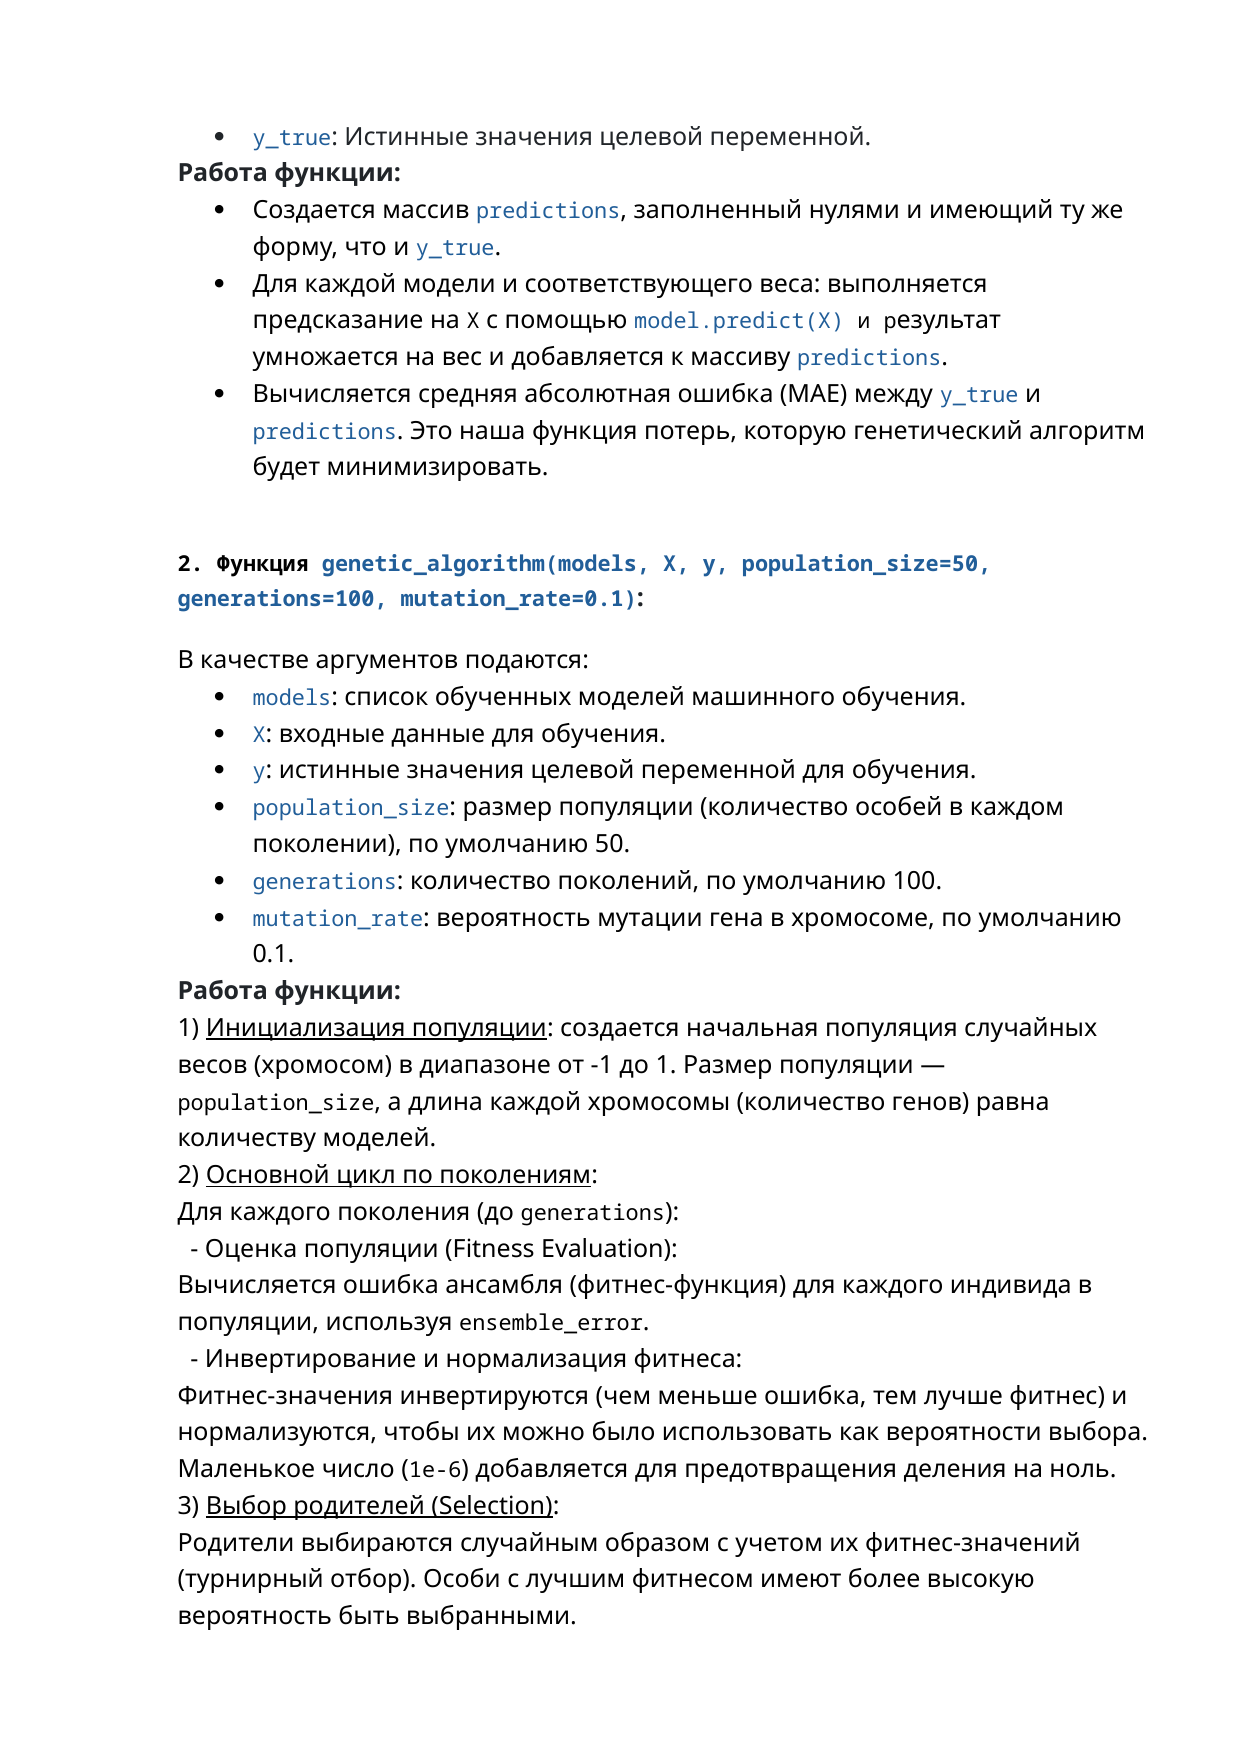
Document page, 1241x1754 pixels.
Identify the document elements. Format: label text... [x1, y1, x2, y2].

list generations: количество поколений, по умолчанию 100. [215, 862, 1152, 897]
list Создается массив predictions, заполненный нулями и имеющий ту же форму, что и y_true. [215, 192, 1152, 262]
text Для каждого поколения (до generations): [177, 1193, 1152, 1227]
text Работа функции: [177, 155, 1152, 189]
list mutation_rate: вероятность мутации гена в хромосоме, по умолчанию 0.1. [215, 899, 1152, 970]
text Вычисляется ошибка ансамбля (фитнес-функция) для каждого индивида в популяции, используя ensemble_error. [177, 1267, 1152, 1338]
list Вычисляется средняя абсолютная ошибка (MAE) между y_true и predictions. Это наша функция потерь, которую генетический алгоритм будет минимизировать. [215, 376, 1152, 483]
list population_size: размер популяции (количество особей в каждом поколении), по умолчанию 50. [215, 789, 1152, 860]
text - Инвертирование и нормализация фитнеса: [177, 1341, 1152, 1374]
text Фитнес-значения инвертируются (чем меньше ошибка, тем лучше фитнес) и нормализуются, чтобы их можно было использовать как вероятности выбора. Маленькое число (1e-6) добавляется для предотвращения деления на ноль. [177, 1377, 1152, 1485]
text Работа функции: [177, 973, 1152, 1007]
text - Оценка популяции (Fitness Evaluation): [177, 1230, 1152, 1264]
text В качестве аргументов подаются: [177, 642, 1152, 676]
text 2. Функция genetic_algorithm(models, X, y, population_size=50, generations=100, mutation_rate=0.1): [177, 548, 1152, 614]
list y_true: Истинные значения целевой переменной. [215, 118, 1152, 152]
list y: истинные значения целевой переменной для обучения. [215, 752, 1152, 786]
list models: список обученных моделей машинного обучения. [215, 679, 1152, 713]
list X: входные данные для обучения. [215, 715, 1152, 749]
text 1) Инициализация популяции: создается начальная популяция случайных весов (хромосом) в диапазоне от -1 до 1. Размер популяции — population_size, а длина каждой хромосомы (количество генов) равна количеству моделей. [177, 1009, 1152, 1154]
text 3) Выбор родителей (Selection): [177, 1488, 1152, 1522]
text Родители выбираются случайным образом с учетом их фитнес-значений (турнирный отбор). Особи с лучшим фитнесом имеют более высокую вероятность быть выбранными. [177, 1524, 1152, 1632]
text 2) Основной цикл по поколениям: [177, 1157, 1152, 1191]
list Для каждой модели и соответствующего веса: выполняется предсказание на X с помощью model.predict(X) и результат умножается на вес и добавляется к массиву predictions. [215, 265, 1152, 373]
